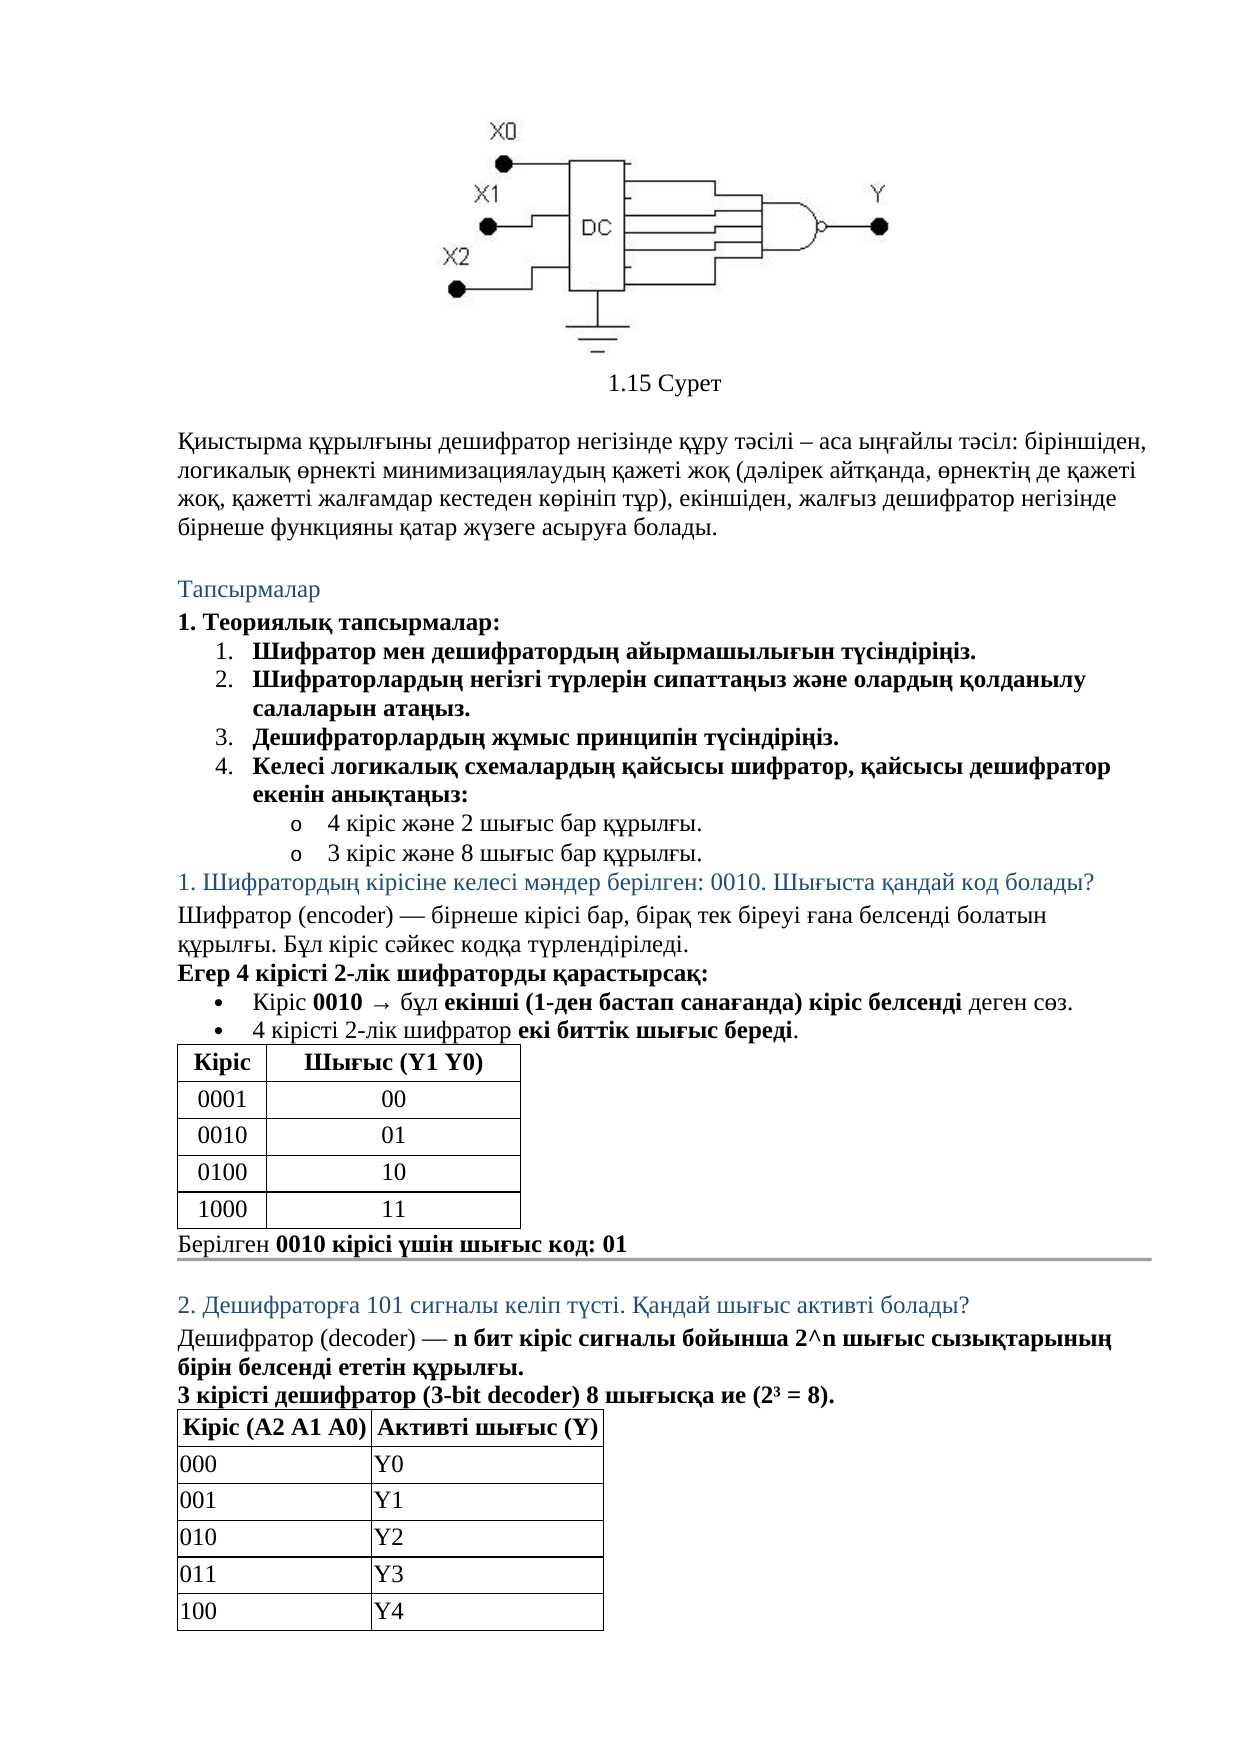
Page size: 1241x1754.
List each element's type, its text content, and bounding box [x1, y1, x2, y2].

picture [436, 118, 893, 356]
table_header Кіріс (A2 A1 A0) [178, 1410, 371, 1446]
table_header Кіріс [178, 1045, 266, 1081]
table_cell 11 [267, 1193, 520, 1228]
table_cell 011 [178, 1558, 371, 1593]
table_cell Y1 [372, 1484, 603, 1520]
table_cell 01 [267, 1119, 520, 1154]
list 3 кіріс және 8 шығыс бар құрылғы. [290, 838, 1152, 867]
table_cell Y2 [372, 1521, 603, 1556]
table_header Шығыс (Y1 Y0) [267, 1045, 520, 1081]
table_cell 00 [267, 1082, 520, 1118]
table_cell 100 [178, 1594, 371, 1630]
table_cell 0001 [178, 1082, 266, 1118]
list Шифратор мен дешифратордың айырмашылығын түсіндіріңіз. [215, 636, 1152, 664]
table_cell 0010 [178, 1119, 266, 1154]
table_cell Y0 [372, 1447, 603, 1483]
table_cell 0100 [178, 1156, 266, 1191]
table_cell 000 [178, 1447, 371, 1483]
list Кіріс 0010 → бұл екінші (1-ден бастап санағанда) кіріс белсенді деген сөз. [215, 987, 1152, 1016]
text 1.15 Сурет [177, 368, 1152, 397]
table_cell 10 [267, 1156, 520, 1191]
list 4 кірісті 2-лік шифратор екі биттік шығыс береді. [215, 1016, 1152, 1044]
table_cell Y4 [372, 1594, 603, 1630]
list Келесі логикалық схемалардың қайсысы шифратор, қайсысы дешифратор екенін анықтаңыз: [215, 751, 1152, 808]
subtitle 1. Теориялық тапсырмалар: [177, 607, 1152, 636]
text Егер 4 кірісті 2-лік шифраторды қарастырсақ: [177, 958, 1152, 987]
table_cell Y3 [372, 1558, 603, 1593]
subtitle 1. Шифратордың кірісіне келесі мәндер берілген: 0010. Шығыста қандай код болады? [177, 867, 1152, 896]
table_header Активті шығыс (Y) [372, 1410, 603, 1446]
text 3 кірісті дешифратор (3-bit decoder) 8 шығысқа ие (2³ = 8). [177, 1381, 1152, 1409]
table_cell 010 [178, 1521, 371, 1556]
text Дешифратор (decoder) — n бит кіріс сигналы бойынша 2^n шығыс сызықтарының бірін белсенді ететін құрылғы. [177, 1323, 1152, 1381]
subtitle Тапсырмалар [177, 574, 1152, 603]
text Қиыстырма құрылғыны дешифратор негізінде құру тәсілі – аса ыңғайлы тәсіл: біріншіден, логикалық өрнекті минимизациялаудың қажеті жоқ (дәлірек айтқанда, өрнектің де қажеті жоқ, қажетті жалғамдар кестеден көрініп тұр), екіншіден, жалғыз дешифратор негізінде бірнеше функцияны қатар жүзеге асыруға болады. [177, 426, 1152, 541]
list Дешифраторлардың жұмыс принципін түсіндіріңіз. [215, 722, 1152, 751]
subtitle 2. Дешифраторға 101 сигналы келіп түсті. Қандай шығыс активті болады? [177, 1290, 1152, 1319]
text Шифратор (encoder) — бірнеше кірісі бар, бірақ тек біреуі ғана белсенді болатын құрылғы. Бұл кіріс сәйкес кодқа түрлендіріледі. [177, 901, 1152, 958]
list Шифраторлардың негізгі түрлерін сипаттаңыз және олардың қолданылу салаларын атаңыз. [215, 664, 1152, 722]
table_cell 1000 [178, 1193, 266, 1228]
table_cell 001 [178, 1484, 371, 1520]
text Берілген 0010 кірісі үшін шығыс код: 01 [177, 1229, 1152, 1257]
list 4 кіріс және 2 шығыс бар құрылғы. [290, 808, 1152, 838]
